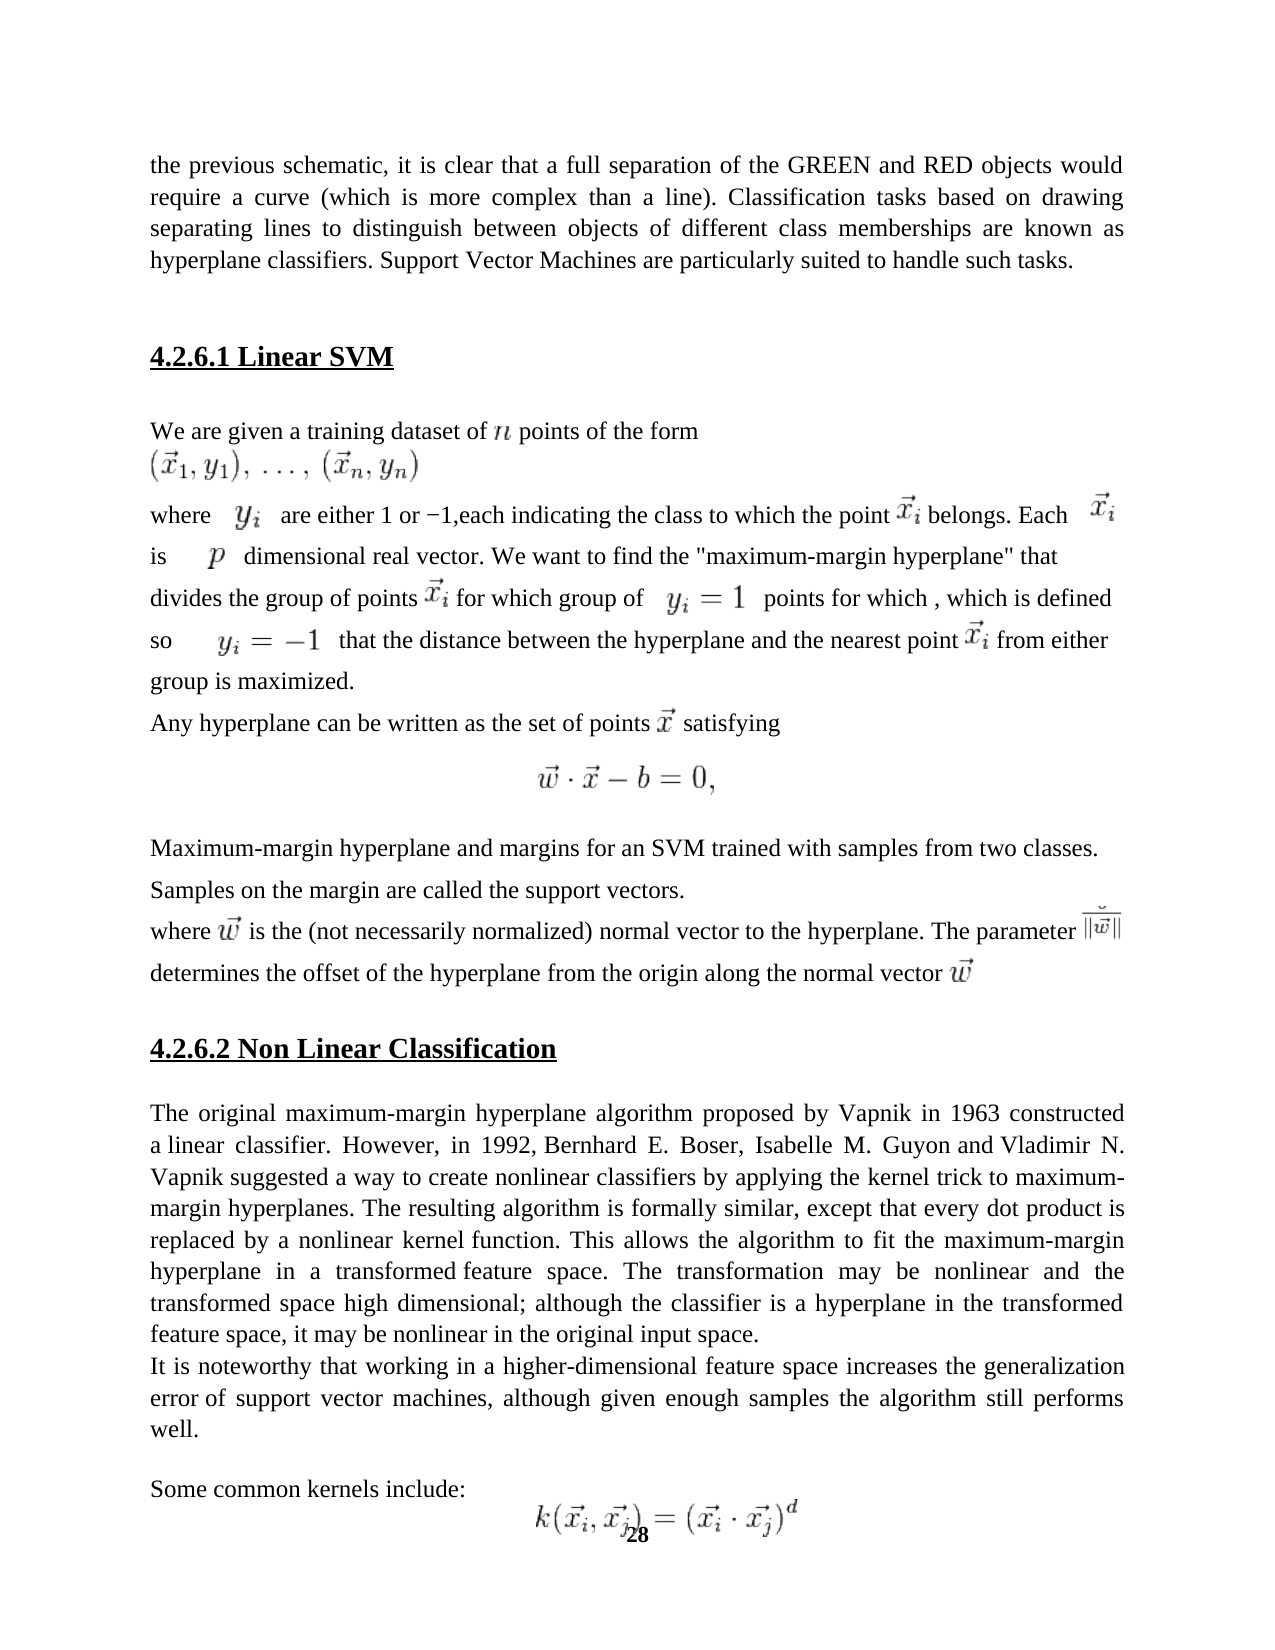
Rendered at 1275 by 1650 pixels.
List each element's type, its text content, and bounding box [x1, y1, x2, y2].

picture [656, 707, 677, 732]
picture [1090, 491, 1116, 521]
picture [896, 494, 922, 524]
text Any hyperplane can be written as the set of points satisfying [150, 698, 1125, 740]
picture [217, 629, 321, 656]
picture [1082, 906, 1122, 940]
picture [666, 585, 746, 615]
picture [493, 426, 513, 440]
text 4.2.6.2 Non Linear Classification [150, 1031, 1125, 1065]
text where are either 1 or −1,each indicating the class to which the point belongs. Each is dimensional real vector. We want to find the "maximum-margin hyperplane" that divides the group of points for which group of points for which , which is defined so that the distance between the hyperplane and the nearest point from either group is maximized. [150, 490, 1125, 698]
picture [150, 448, 418, 482]
text Maximum-margin hyperplane and margins for an SVM trained with samples from two classes. Samples on the margin are called the support vectors. [150, 823, 1125, 906]
picture [234, 506, 262, 530]
text Some common kernels include: [150, 1474, 1125, 1503]
text We are given a training dataset of points of the form [150, 406, 1125, 448]
picture [964, 619, 990, 649]
picture [949, 957, 974, 982]
text where is the (not necessarily normalized) normal vector to the hyperplane. The parameter determines the offset of the hyperplane from the origin along the normal vector [150, 906, 1125, 990]
picture [424, 577, 450, 607]
text 4.2.6.1 Linear SVM [150, 339, 1125, 373]
text The original maximum-margin hyperplane algorithm proposed by Vapnik in 1963 constructed a linear classifier. However, in 1992, Bernhard E. Boser, Isabelle M. Guyon and Vladimir N. Vapnik suggested a way to create nonlinear classifiers by applying the kernel trick to maximum-margin hyperplanes. The resulting algorithm is formally similar, except that every dot product is replaced by a nonlinear kernel function. This allows the algorithm to fit the maximum-margin hyperplane in a transformed feature space. The transformation may be nonlinear and the transformed space high dimensional; although the classifier is a hyperplane in the transformed feature space, it may be nonlinear in the original input space. [150, 1098, 1125, 1348]
text It is noteworthy that working in a higher-dimensional feature space increases the generalization error of support vector machines, although given enough samples the algorithm still performs well. [150, 1351, 1125, 1443]
picture [537, 764, 714, 795]
picture [217, 916, 243, 940]
picture [207, 548, 225, 569]
picture [536, 1499, 799, 1537]
